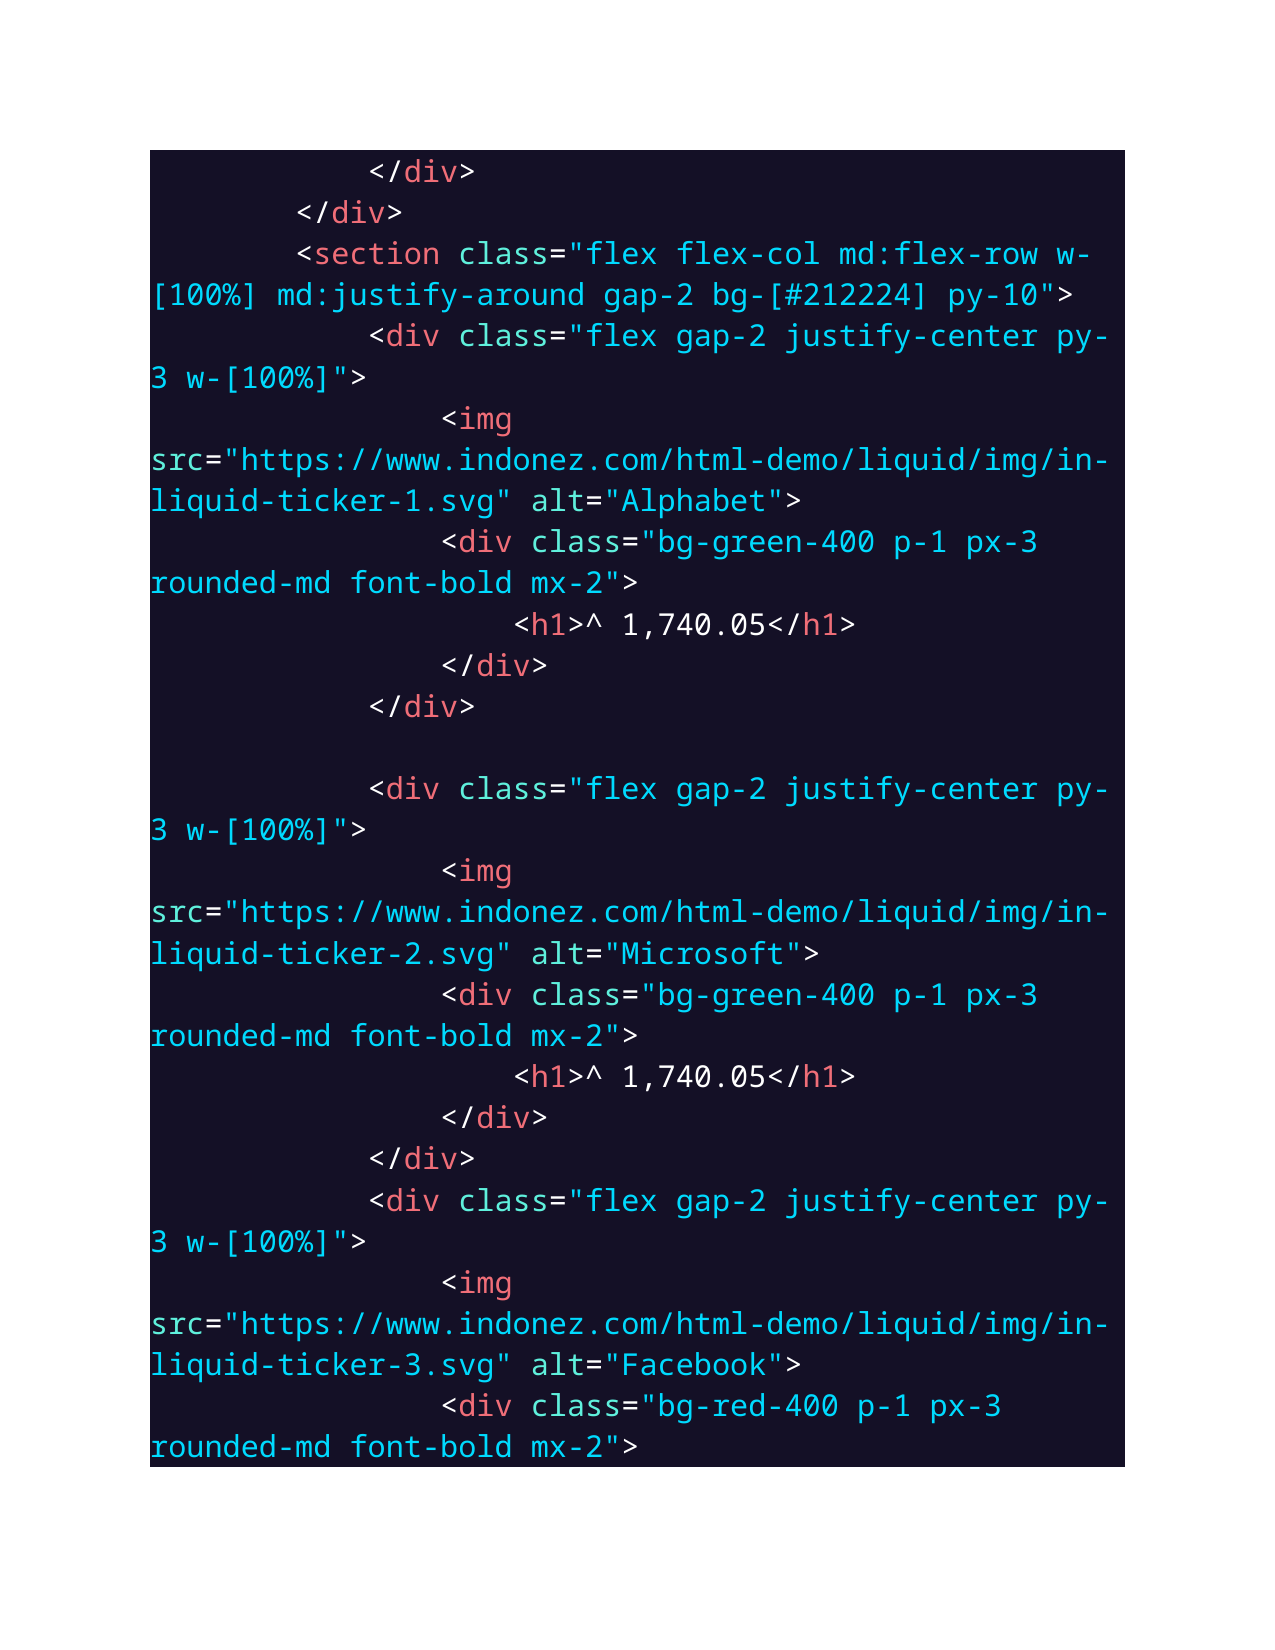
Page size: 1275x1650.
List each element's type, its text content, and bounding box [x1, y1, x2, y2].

text <h1>^ 1,740.05</h1> [150, 603, 1125, 644]
text <div class="bg-red-400 p-1 px-3 rounded-md font-bold mx-2"> [150, 1384, 1125, 1467]
text <h1>^ 1,740.05</h1> [150, 1055, 1125, 1096]
text </div> [150, 1096, 1125, 1137]
text </div> [150, 685, 1125, 726]
text </div> [150, 644, 1125, 685]
text </div> [150, 150, 1125, 191]
text <div class="flex gap-2 justify-center py-3 w-[100%]"> [150, 314, 1125, 397]
text <div class="bg-green-400 p-1 px-3 rounded-md font-bold mx-2"> [150, 973, 1125, 1055]
text <div class="flex gap-2 justify-center py-3 w-[100%]"> [150, 767, 1125, 849]
text </div> [150, 1137, 1125, 1179]
text </div> [150, 191, 1125, 232]
text <div class="flex gap-2 justify-center py-3 w-[100%]"> [150, 1179, 1125, 1261]
text <section class="flex flex-col md:flex-row w-[100%] md:justify-around gap-2 bg-[#212224] py-10"> [150, 232, 1125, 314]
text <img src="https://www.indonez.com/html-demo/liquid/img/in-liquid-ticker-1.svg" alt="Alphabet"> [150, 397, 1125, 520]
text <img src="https://www.indonez.com/html-demo/liquid/img/in-liquid-ticker-3.svg" alt="Facebook"> [150, 1261, 1125, 1384]
text <img src="https://www.indonez.com/html-demo/liquid/img/in-liquid-ticker-2.svg" alt="Microsoft"> [150, 849, 1125, 973]
text <div class="bg-green-400 p-1 px-3 rounded-md font-bold mx-2"> [150, 520, 1125, 603]
